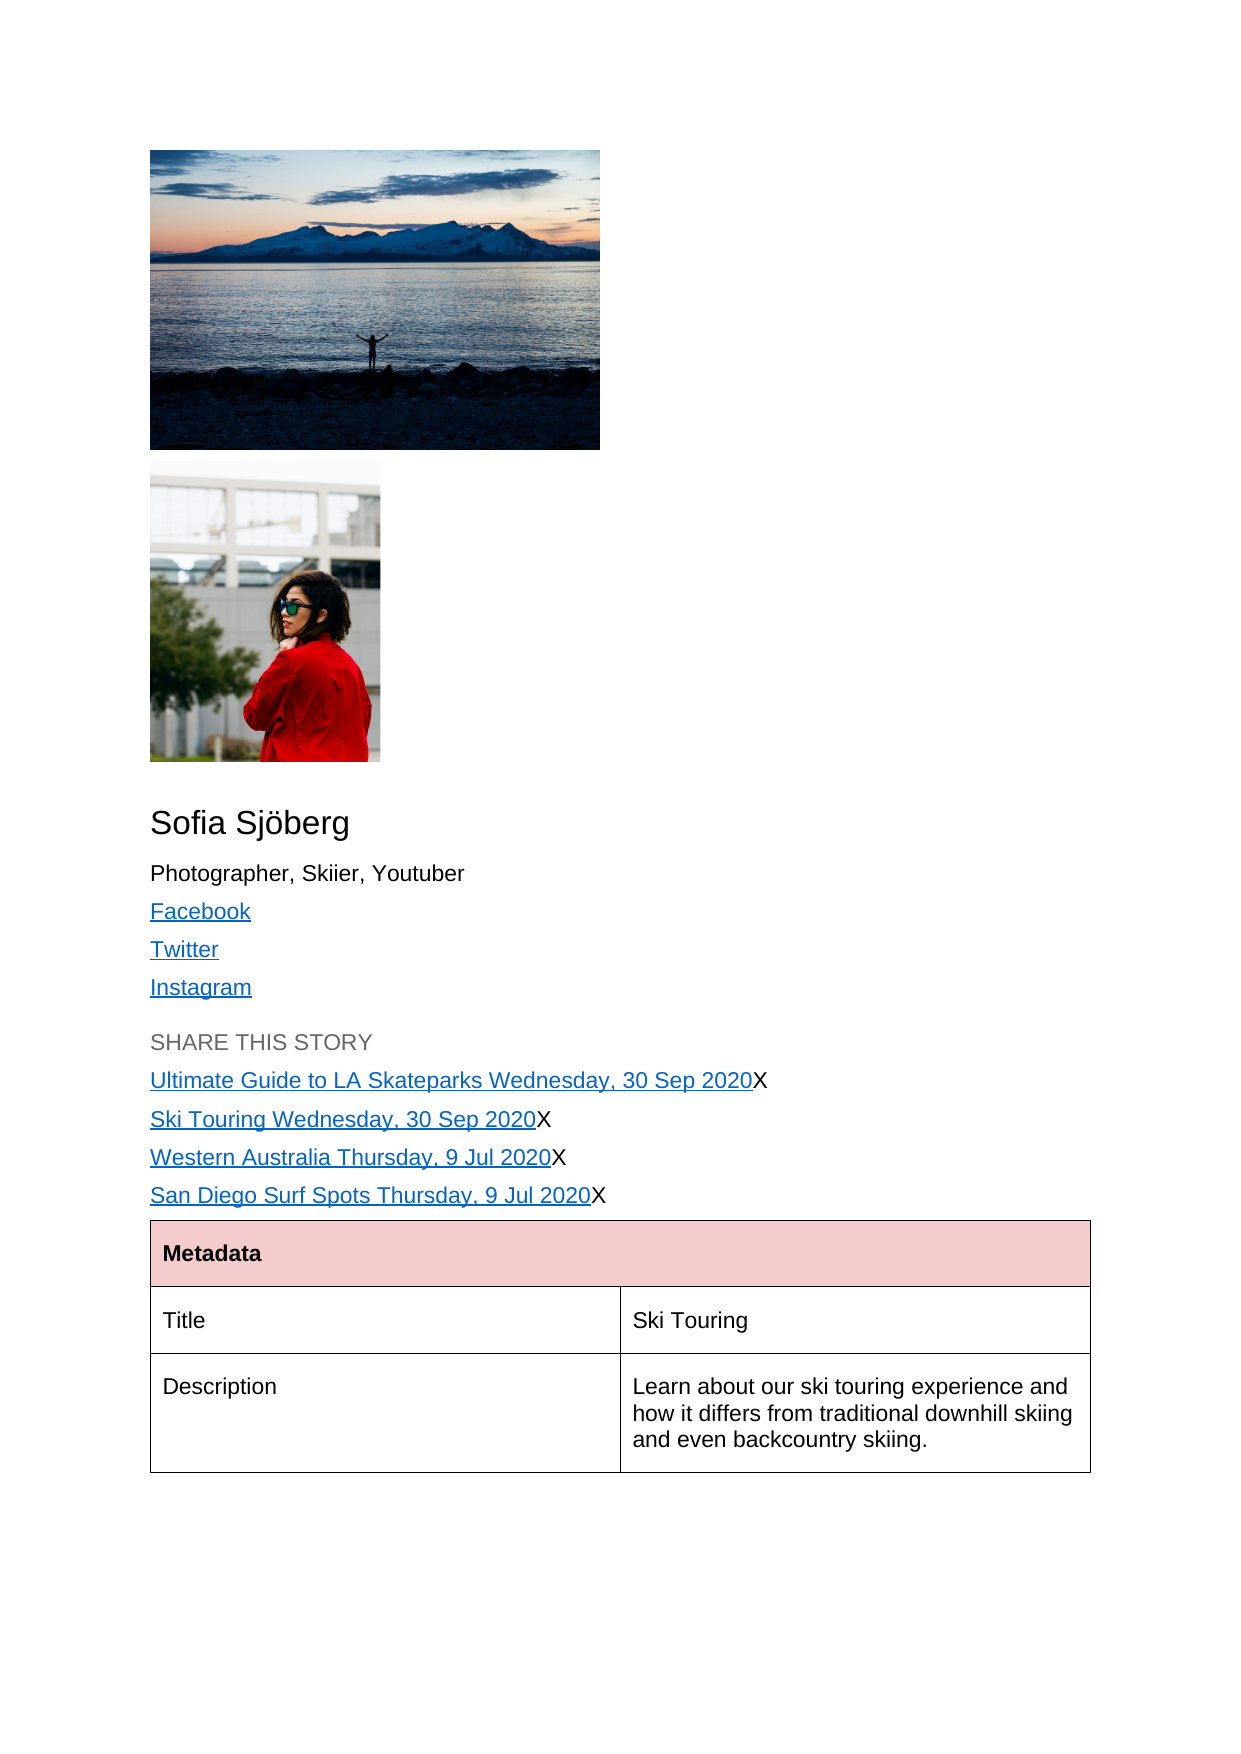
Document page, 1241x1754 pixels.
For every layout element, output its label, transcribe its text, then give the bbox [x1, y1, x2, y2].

table_cell Ski Touring [621, 1287, 1090, 1353]
picture [150, 461, 381, 762]
table_cell Title [151, 1287, 620, 1353]
table_cell Learn about our ski touring experience and how it differs from traditional downhill skiing and even backcountry skiing. [621, 1354, 1090, 1472]
picture [150, 150, 600, 450]
table_cell Description [151, 1354, 620, 1472]
text Photographer, Skiier, Youtuber [150, 860, 1090, 886]
table_header Metadata [151, 1221, 1090, 1286]
text Twitter [150, 936, 1090, 962]
subtitle SHARE THIS STORY [150, 1029, 1090, 1055]
text Instagram [150, 974, 1090, 1000]
subtitle Sofia Sjöberg [150, 803, 1090, 841]
text Facebook [150, 898, 1090, 924]
